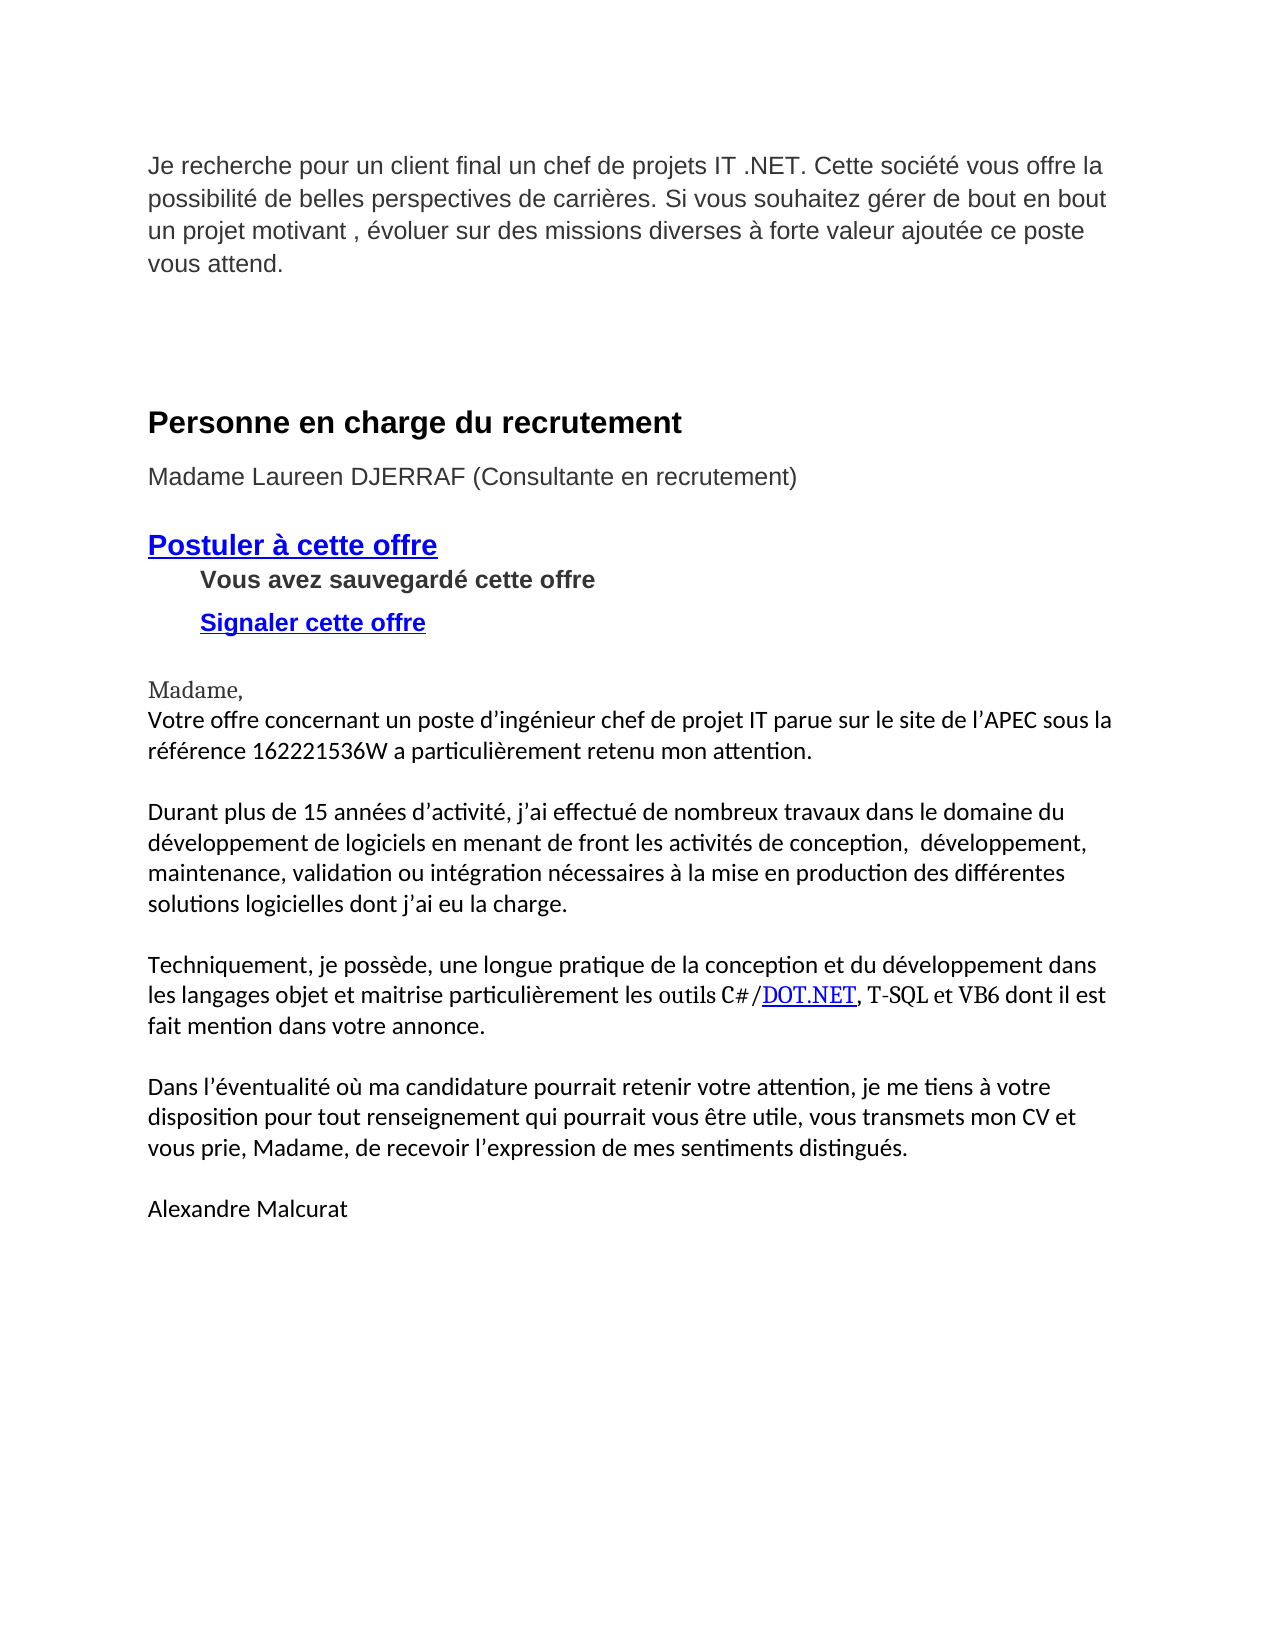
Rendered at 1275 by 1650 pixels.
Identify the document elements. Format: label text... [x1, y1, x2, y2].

text Personne en charge du recrutement [148, 403, 1127, 441]
text Signaler cette offre [200, 604, 1127, 637]
text Je recherche pour un client final un chef de projets IT .NET. Cette société vous offre la possibilité de belles perspectives de carrières. Si vous souhaitez gérer de bout en bout un projet motivant , évoluer sur des missions diverses à forte valeur ajoutée ce poste vous attend. [148, 148, 1127, 278]
text Techniquement, je possède, une longue pratique de la conception et du développement dans les langages objet et maitrise particulièrement les outils C#/DOT.NET, T-SQL et VB6 dont il est fait mention dans votre annonce. [148, 949, 1127, 1040]
text Madame Laureen DJERRAF (Consultante en recrutement) [148, 461, 1127, 491]
text Madame, [148, 676, 1127, 705]
text Dans l’éventualité où ma candidature pourrait retenir votre attention, je me tiens à votre disposition pour tout renseignement qui pourrait vous être utile, vous transmets mon CV et vous prie, Madame, de recevoir l’expression de mes sentiments distingués. [148, 1071, 1127, 1162]
text Votre offre concernant un poste d’ingénieur chef de projet IT parue sur le site de l’APEC sous la référence 162221536W a particulièrement retenu mon attention. [148, 705, 1127, 766]
text Vous avez sauvegardé cette offre [200, 561, 1127, 594]
text Durant plus de 15 années d’activité, j’ai effectué de nombreux travaux dans le domaine du développement de logiciels en menant de front les activités de conception, développement, maintenance, validation ou intégration nécessaires à la mise en production des différentes solutions logicielles dont j’ai eu la charge. [148, 796, 1127, 918]
text Alexandre Malcurat [148, 1193, 1127, 1223]
text Postuler à cette offre [148, 520, 1127, 561]
